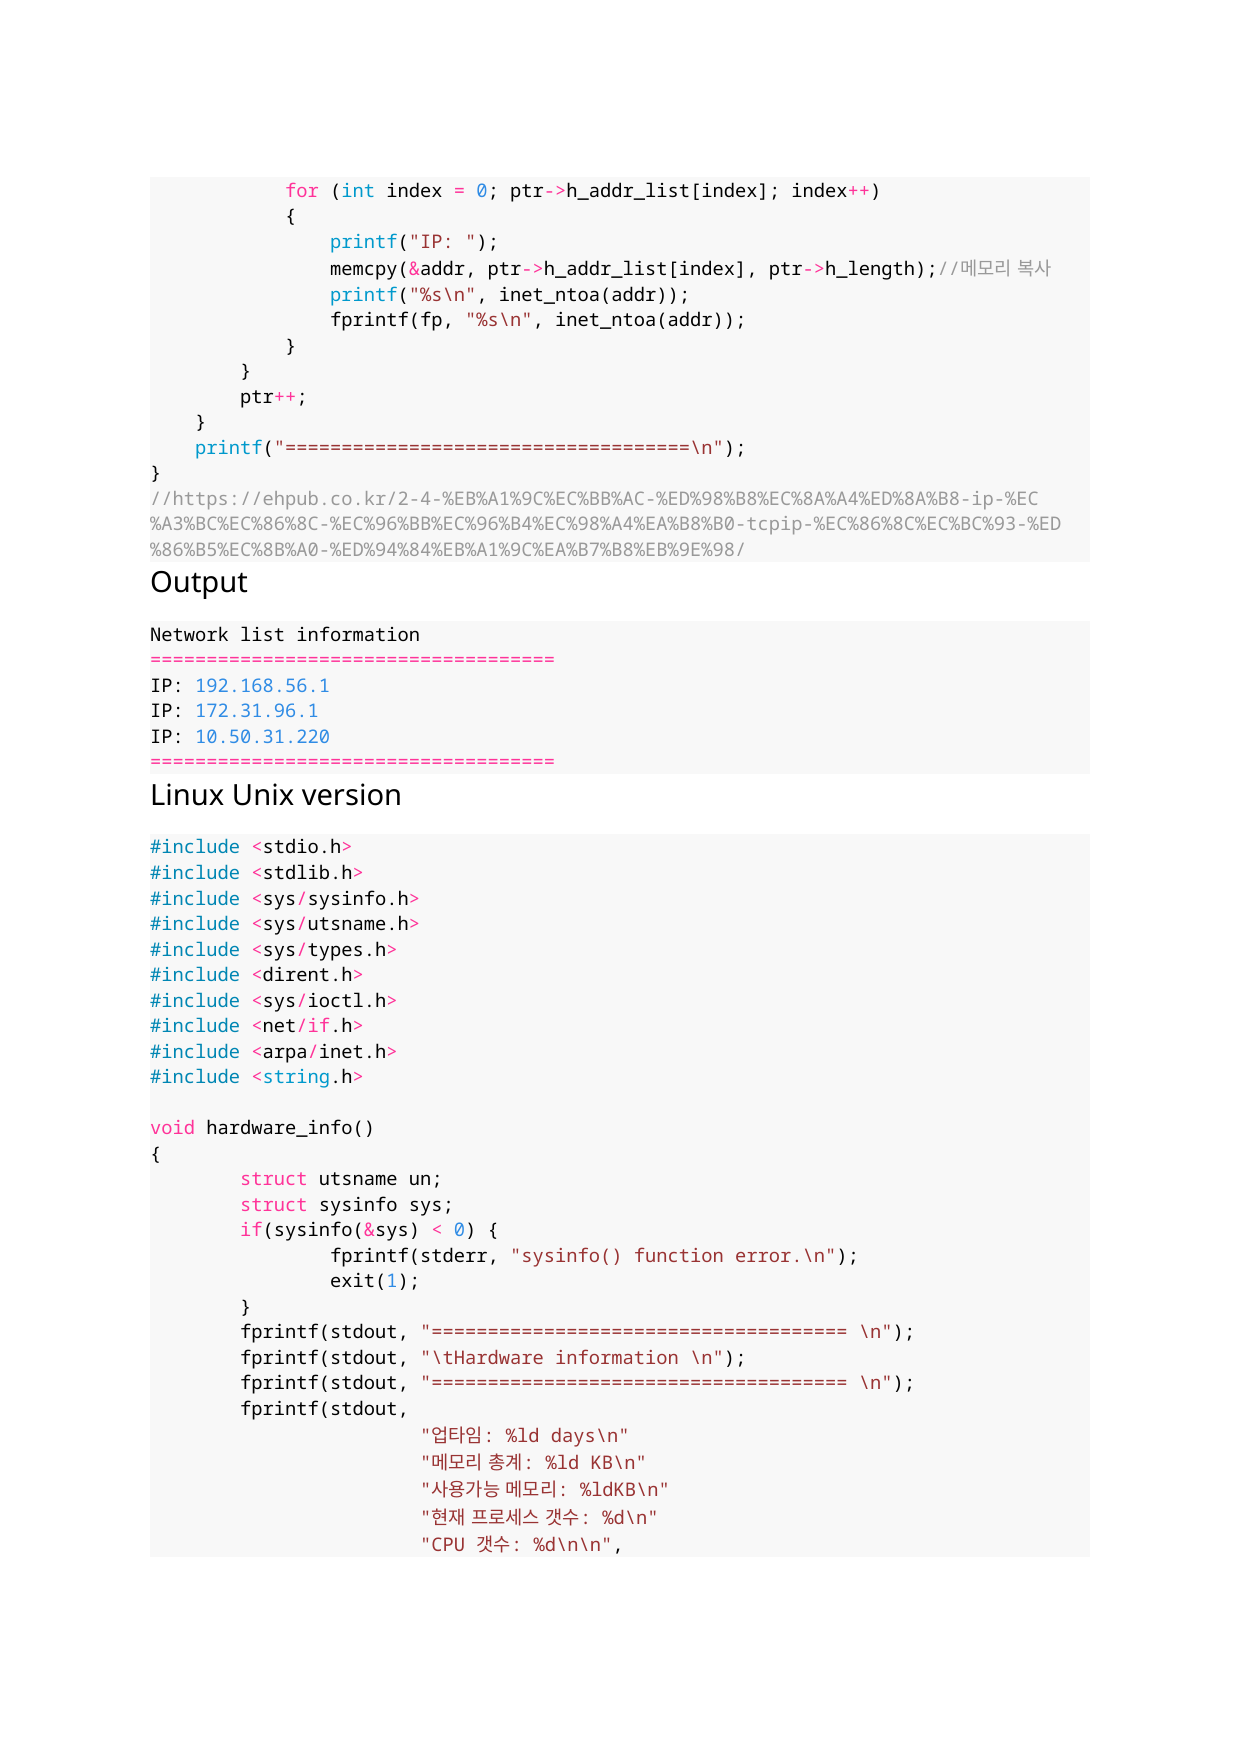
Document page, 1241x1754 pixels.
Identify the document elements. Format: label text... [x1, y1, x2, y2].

text } [150, 357, 1090, 383]
text { [150, 1140, 1090, 1166]
text IP: 172.31.96.1 [150, 698, 1090, 723]
text } [150, 332, 1090, 357]
text fprintf(stdout, "===================================== \n"); [150, 1319, 1090, 1344]
text #include <string.h> [150, 1063, 1090, 1089]
text memcpy(&addr, ptr->h_addr_list[index], ptr->h_length);//메모리 복사 [150, 254, 1090, 281]
text Network list information [150, 621, 1090, 647]
subtitle Output [150, 562, 1090, 601]
text "사용가능 메모리: %ldKB\n" [150, 1475, 1090, 1502]
text #include <sys/sysinfo.h> [150, 885, 1090, 910]
text printf("IP: "); [150, 228, 1090, 254]
text } [150, 408, 1090, 434]
text ==================================== [150, 647, 1090, 672]
text #include <sys/types.h> [150, 936, 1090, 961]
text for (int index = 0; ptr->h_addr_list[index]; index++) [150, 177, 1090, 203]
text fprintf(stdout, "\tHardware information \n"); [150, 1344, 1090, 1370]
text "메모리 총계: %ld KB\n" [150, 1448, 1090, 1475]
text } [150, 1293, 1090, 1319]
text "현재 프로세스 갯수: %d\n" [150, 1502, 1090, 1529]
text fprintf(stdout, "===================================== \n"); [150, 1370, 1090, 1395]
text fprintf(fp, "%s\n", inet_ntoa(addr)); [150, 306, 1090, 332]
text //https://ehpub.co.kr/2-4-%EB%A1%9C%EC%BB%AC-%ED%98%B8%EC%8A%A4%ED%8A%B8-ip-%EC%A3%BC%EC%86%8C-%EC%96%BB%EC%96%B4%EC%98%A4%EA%B8%B0-tcpip-%EC%86%8C%EC%BC%93-%ED%86%B5%EC%8B%A0-%ED%94%84%EB%A1%9C%EA%B7%B8%EB%9E%98/ [150, 485, 1090, 562]
text "CPU 갯수: %d\n\n", [150, 1529, 1090, 1557]
text } [150, 459, 1090, 485]
text IP: 10.50.31.220 [150, 723, 1090, 749]
text #include <stdlib.h> [150, 859, 1090, 885]
text ptr++; [150, 383, 1090, 408]
text "업타임: %ld days\n" [150, 1421, 1090, 1448]
text struct utsname un; [150, 1166, 1090, 1191]
text IP: 192.168.56.1 [150, 672, 1090, 698]
subtitle Linux Unix version [150, 774, 1090, 814]
text if(sysinfo(&sys) < 0) { [150, 1217, 1090, 1242]
text void hardware_info() [150, 1114, 1090, 1140]
text #include <arpa/inet.h> [150, 1038, 1090, 1063]
text #include <dirent.h> [150, 961, 1090, 987]
text exit(1); [150, 1268, 1090, 1293]
text printf("%s\n", inet_ntoa(addr)); [150, 281, 1090, 306]
text #include <stdio.h> [150, 834, 1090, 859]
text #include <sys/ioctl.h> [150, 987, 1090, 1012]
text struct sysinfo sys; [150, 1191, 1090, 1217]
text fprintf(stderr, "sysinfo() function error.\n"); [150, 1242, 1090, 1268]
text fprintf(stdout, [150, 1395, 1090, 1421]
text ==================================== [150, 749, 1090, 774]
text #include <sys/utsname.h> [150, 910, 1090, 936]
text { [150, 203, 1090, 228]
text printf("====================================\n"); [150, 434, 1090, 459]
text #include <net/if.h> [150, 1012, 1090, 1038]
